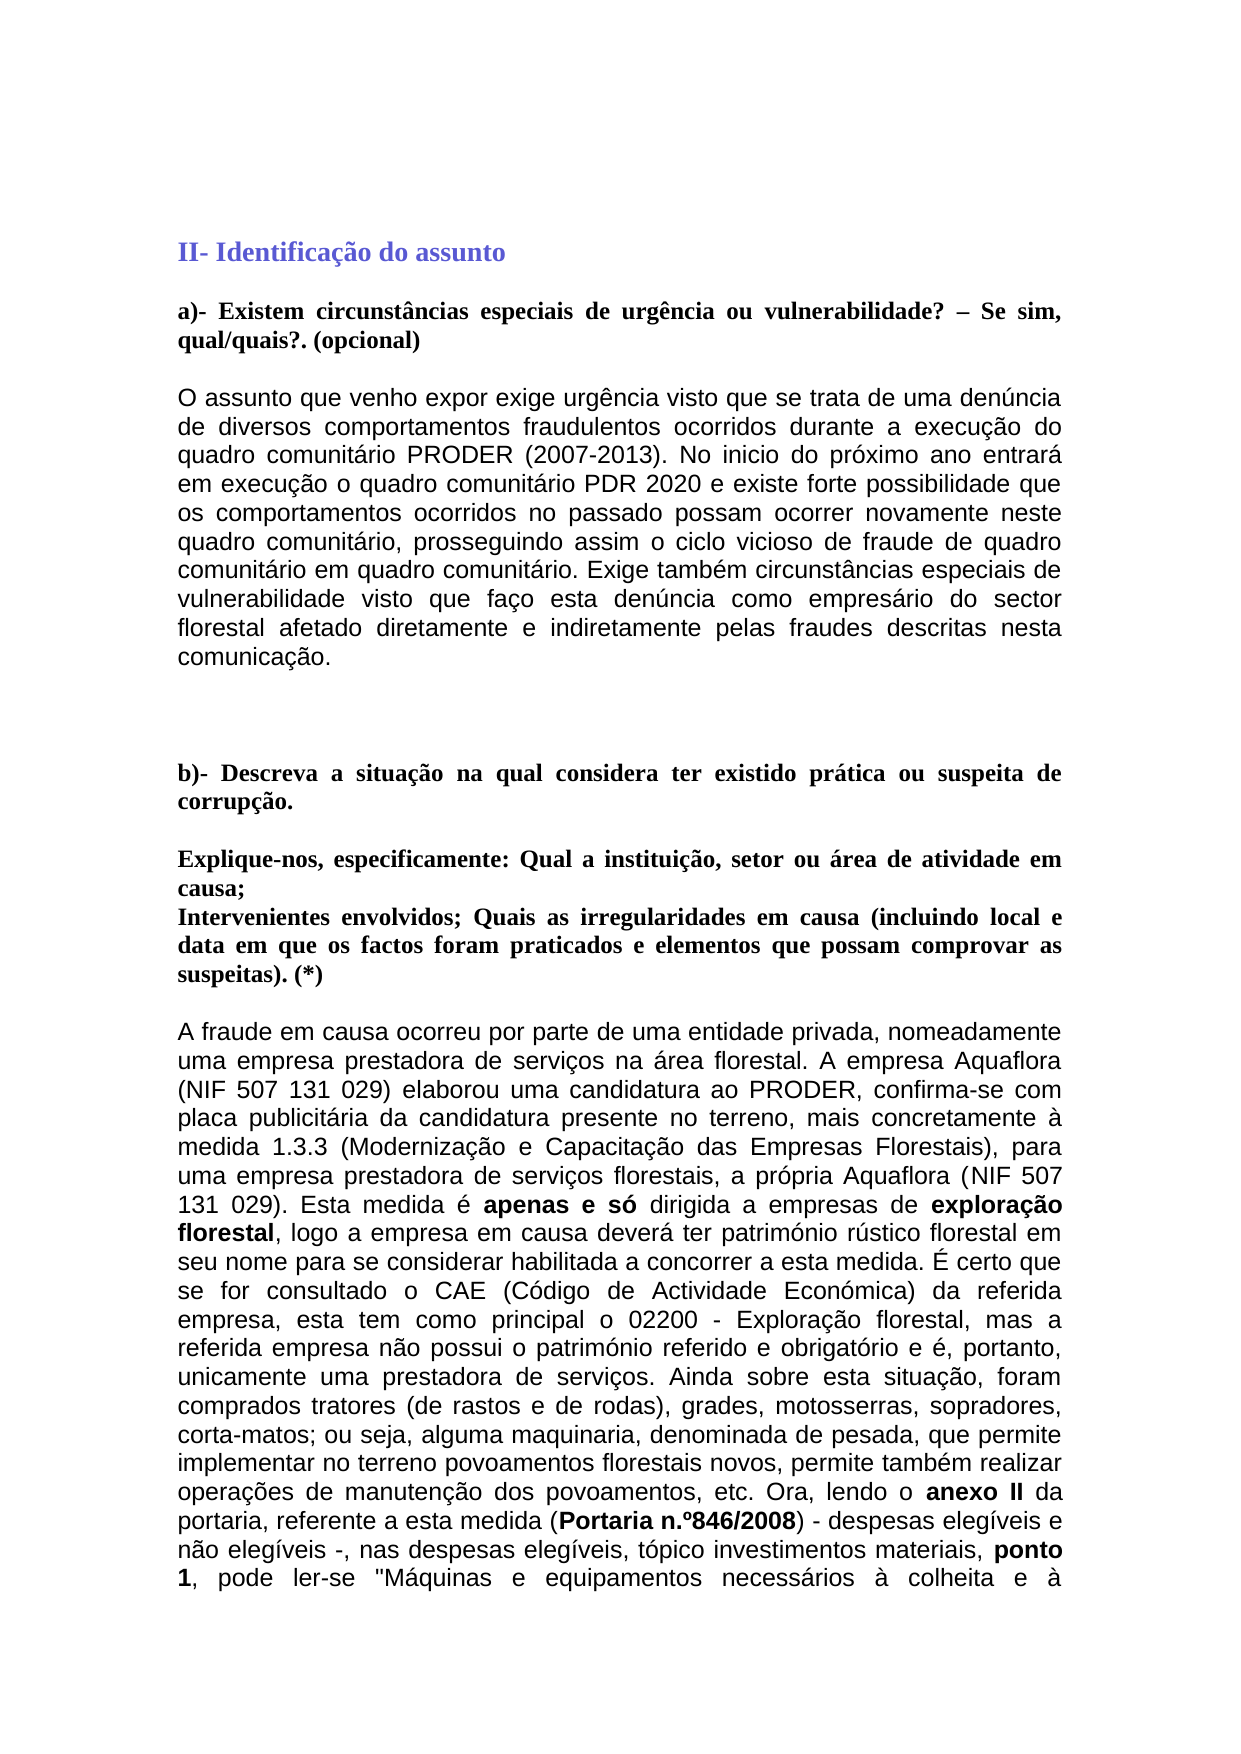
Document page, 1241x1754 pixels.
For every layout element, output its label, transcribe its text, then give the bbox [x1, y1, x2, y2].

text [177, 1017, 1063, 1592]
text II- Identificação do assunto [177, 235, 1063, 267]
subtitle b)- Descreva a situação na qual considera ter existido prática ou suspeita de corrupção. [177, 758, 1063, 815]
text O assunto que venho expor exige urgência visto que se trata de uma denúncia de diversos comportamentos fraudulentos ocorridos durante a execução do quadro comunitário PRODER (2007-2013). No inicio do próximo ano entrará em execução o quadro comunitário PDR 2020 e existe forte possibilidade que os comportamentos ocorridos no passado possam ocorrer novamente neste quadro comunitário, prosseguindo assim o ciclo vicioso de fraude de quadro comunitário em quadro comunitário. Exige também circunstâncias especiais de vulnerabilidade visto que faço esta denúncia como empresário do sector florestal afetado diretamente e indiretamente pelas fraudes descritas nesta comunicação. [177, 383, 1063, 671]
text a)- Existem circunstâncias especiais de urgência ou vulnerabilidade? – Se sim, qual/quais?. (opcional) [177, 296, 1063, 354]
text Explique-nos, especificamente: Qual a instituição, setor ou área de atividade em causa; Intervenientes envolvidos; Quais as irregularidades em causa (incluindo local e data em que os factos foram praticados e elementos que possam comprovar as suspeitas). (*) [177, 844, 1063, 988]
